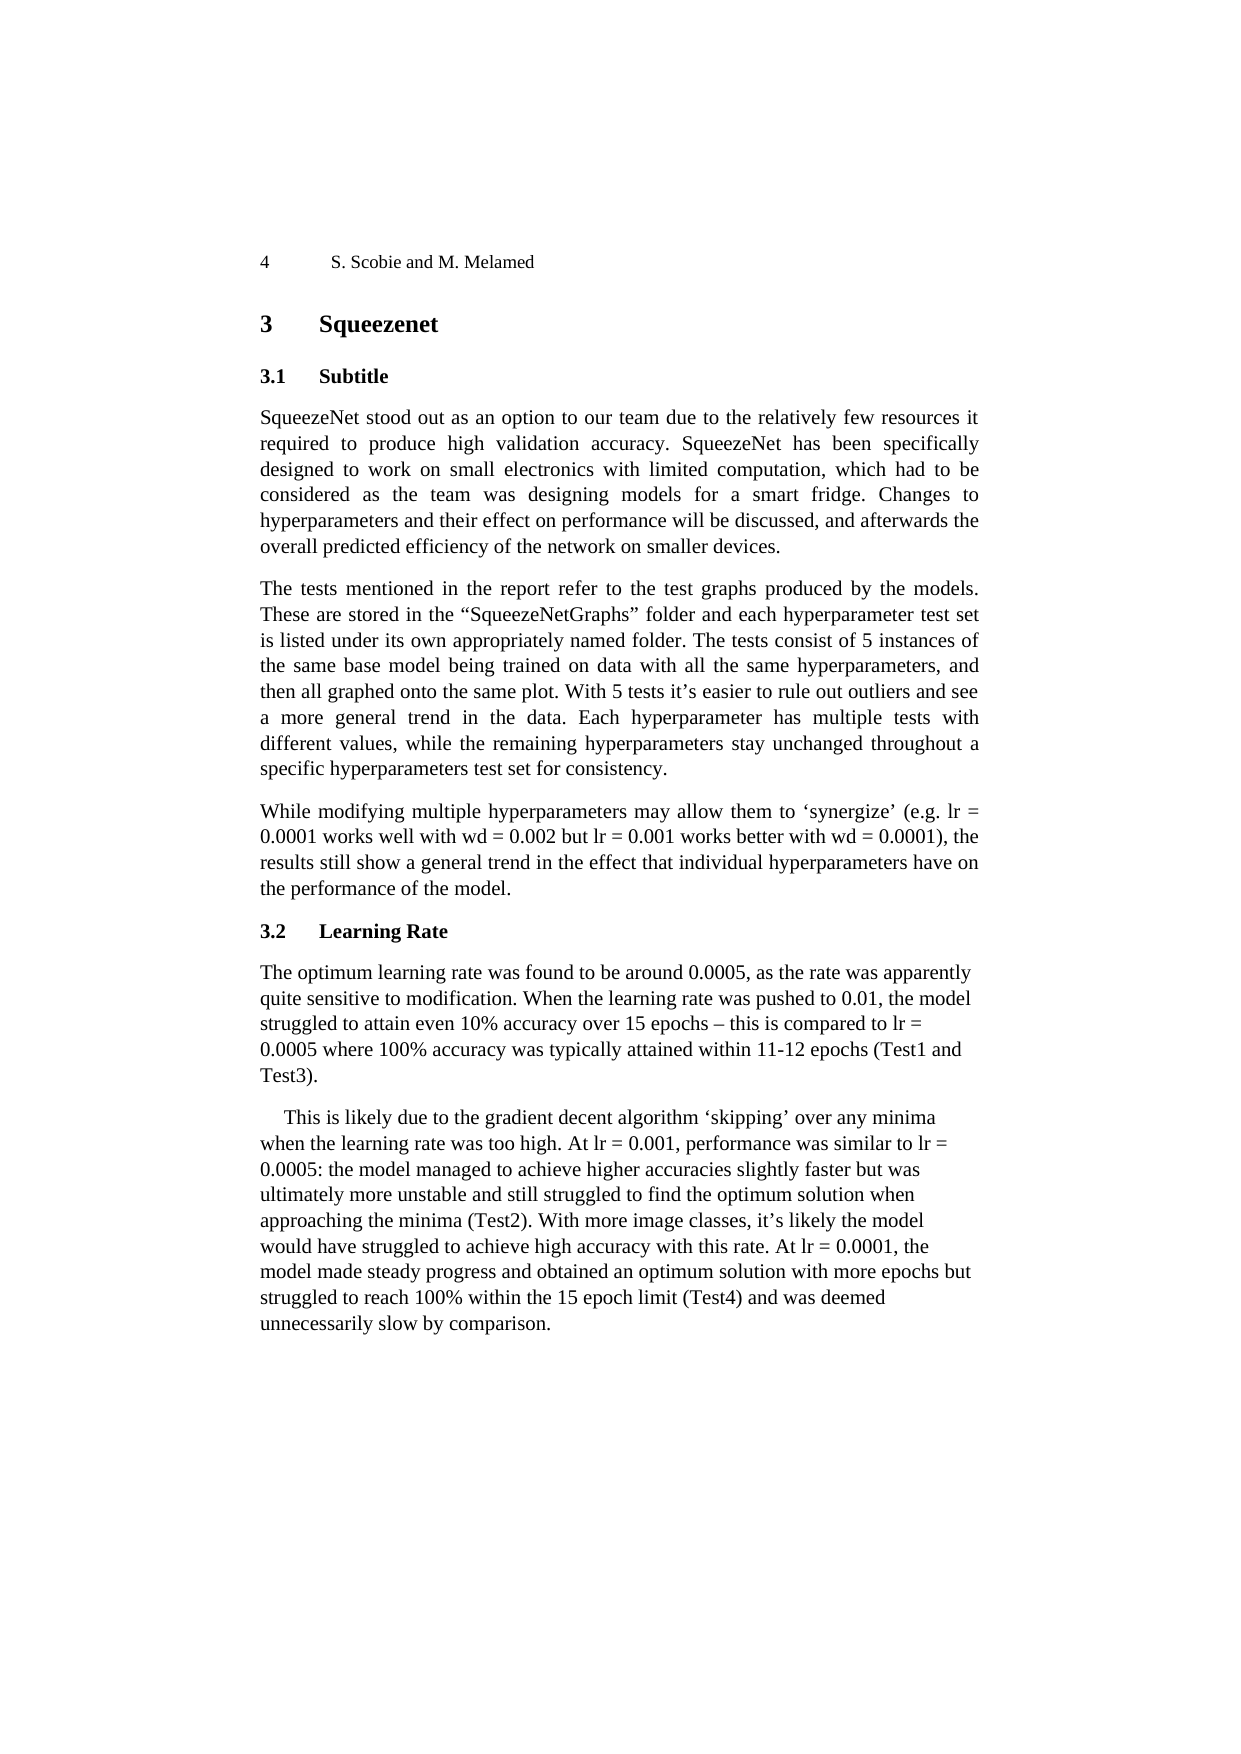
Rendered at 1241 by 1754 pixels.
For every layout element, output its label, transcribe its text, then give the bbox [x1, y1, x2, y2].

text The tests mentioned in the report refer to the test graphs produced by the models. These are stored in the “SqueezeNetGraphs” folder and each hyperparameter test set is listed under its own appropriately named folder. The tests consist of 5 instances of the same base model being trained on data with all the same hyperparameters, and then all graphed onto the same plot. With 5 tests it’s easier to rule out outliers and see a more general trend in the data. Each hyperparameter has multiple tests with different values, while the remaining hyperparameters stay unchanged throughout a specific hyperparameters test set for consistency. [260, 576, 980, 780]
subtitle Subtitle [260, 363, 980, 388]
subtitle Squeezenet [260, 307, 980, 338]
text While modifying multiple hyperparameters may allow them to ‘synergize’ (e.g. lr = 0.0001 works well with wd = 0.002 but lr = 0.001 works better with wd = 0.0001), the results still show a general trend in the effect that individual hyperparameters have on the performance of the model. [260, 798, 980, 900]
subtitle Learning Rate [260, 918, 980, 943]
text The optimum learning rate was found to be around 0.0005, as the rate was apparently quite sensitive to modification. When the learning rate was pushed to 0.01, the model struggled to attain even 10% accuracy over 15 epochs – this is compared to lr = 0.0005 where 100% accuracy was typically attained within 11-12 epochs (Test1 and Test3). [260, 960, 980, 1087]
text SqueezeNet stood out as an option to our team due to the relatively few resources it required to produce high validation accuracy. SqueezeNet has been specifically designed to work on small electronics with limited computation, which had to be considered as the team was designing models for a smart fridge. Changes to hyperparameters and their effect on performance will be discussed, and afterwards the overall predicted efficiency of the network on smaller devices. [260, 405, 980, 558]
text This is likely due to the gradient decent algorithm ‘skipping’ over any minima when the learning rate was too high. At lr = 0.001, performance was similar to lr = 0.0005: the model managed to achieve higher accuracies slightly faster but was ultimately more unstable and still struggled to find the optimum solution when approaching the minima (Test2). With more image classes, it’s likely the model would have struggled to achieve high accuracy with this rate. At lr = 0.0001, the model made steady progress and obtained an optimum solution with more epochs but struggled to reach 100% within the 15 epoch limit (Test4) and was deemed unnecessarily slow by comparison. [260, 1105, 980, 1335]
